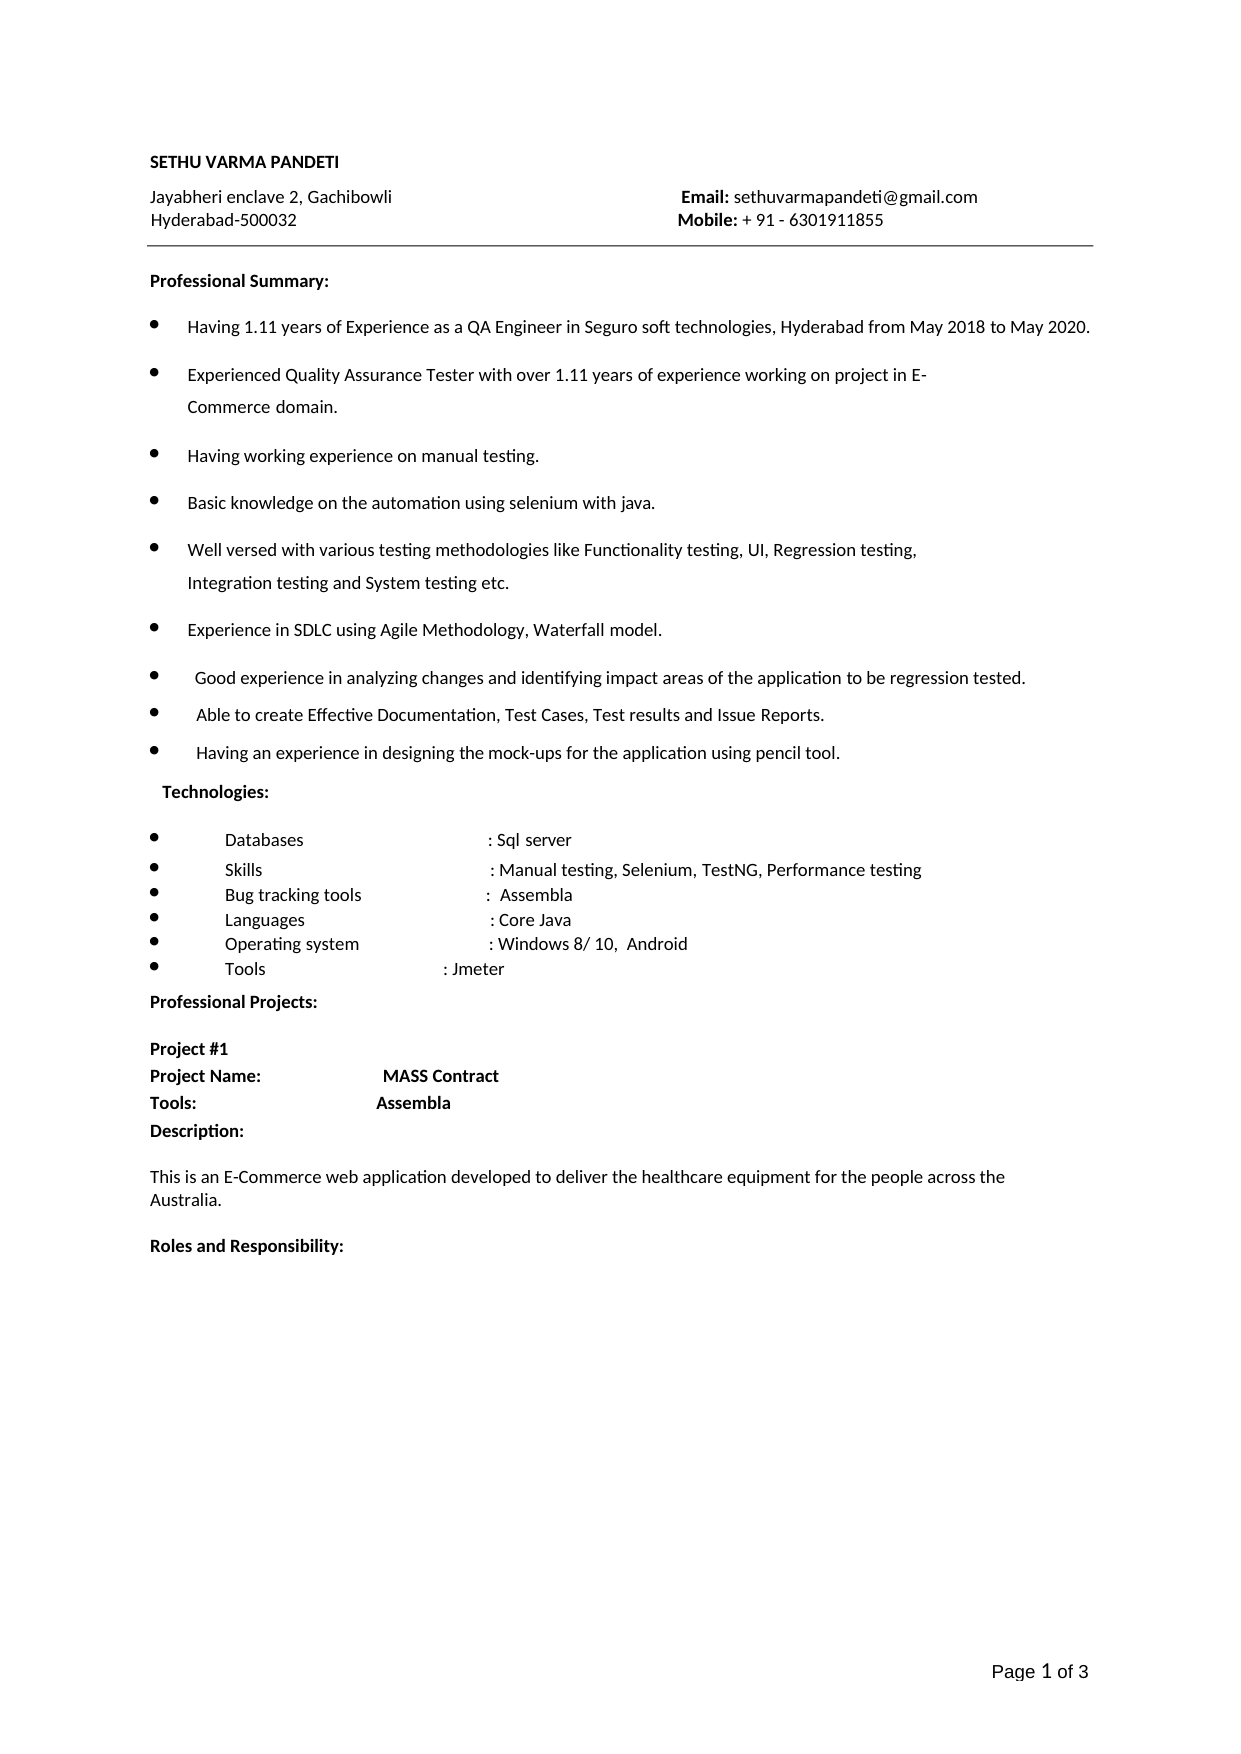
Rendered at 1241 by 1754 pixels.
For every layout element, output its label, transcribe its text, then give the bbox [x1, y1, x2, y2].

list Having 1.11 years of Experience as a QA Engineer in Seguro soft technologies, Hyderabad from May 2018 to May 2020. [150, 315, 1166, 339]
list Experience in SDLC using Agile Methodology, Waterfall model. [150, 618, 1178, 642]
text Description: [150, 1119, 1178, 1142]
list Operating system : Windows 8/ 10, Android [150, 932, 1178, 956]
list Basic knowledge on the automation using selenium with java. [150, 491, 1178, 515]
list Databases : Sql server [150, 821, 1178, 852]
text Tools: Assembla [150, 1092, 1178, 1114]
text Project Name: MASS Contract [150, 1064, 1178, 1087]
list Skills : Manual testing, Selenium, TestNG, Performance testing [150, 852, 1178, 883]
list Experienced Quality Assurance Tester with over 1.11 years of experience working on project in E- Commerce domain. [150, 363, 1010, 418]
subtitle SETHU VARMA PANDETI [150, 150, 1178, 173]
list Languages : Core Java [150, 908, 1178, 932]
list Having working experience on manual testing. [150, 444, 1178, 467]
text Project #1 [150, 1037, 1178, 1060]
list Good experience in analyzing changes and identifying impact areas of the application to be regression tested. [150, 666, 1057, 690]
text Hyderabad-500032 Mobile: + 91 - 6301911855 [151, 209, 1178, 232]
list Able to create Effective Documentation, Test Cases, Test results and Issue Reports. [150, 703, 1178, 727]
subtitle Technologies: [162, 780, 1178, 803]
list Well versed with various testing methodologies like Functionality testing, UI, Regression testing, Integration testing and System testing etc. [150, 539, 1000, 594]
text Jayabheri enclave 2, Gachibowli Email: sethuvarmapandeti@gmail.com [150, 186, 1178, 209]
text This is an E-Commerce web application developed to deliver the healthcare equipment for the people across the Australia. [150, 1166, 1070, 1211]
list Tools : Jmeter [150, 957, 1178, 981]
list Having an experience in designing the mock-ups for the application using pencil tool. [150, 742, 1178, 765]
text Professional Projects: [150, 990, 1178, 1013]
list Bug tracking tools : Assembla [150, 883, 1178, 907]
subtitle Roles and Responsibility: [150, 1234, 1178, 1257]
text Professional Summary: [150, 269, 1178, 292]
